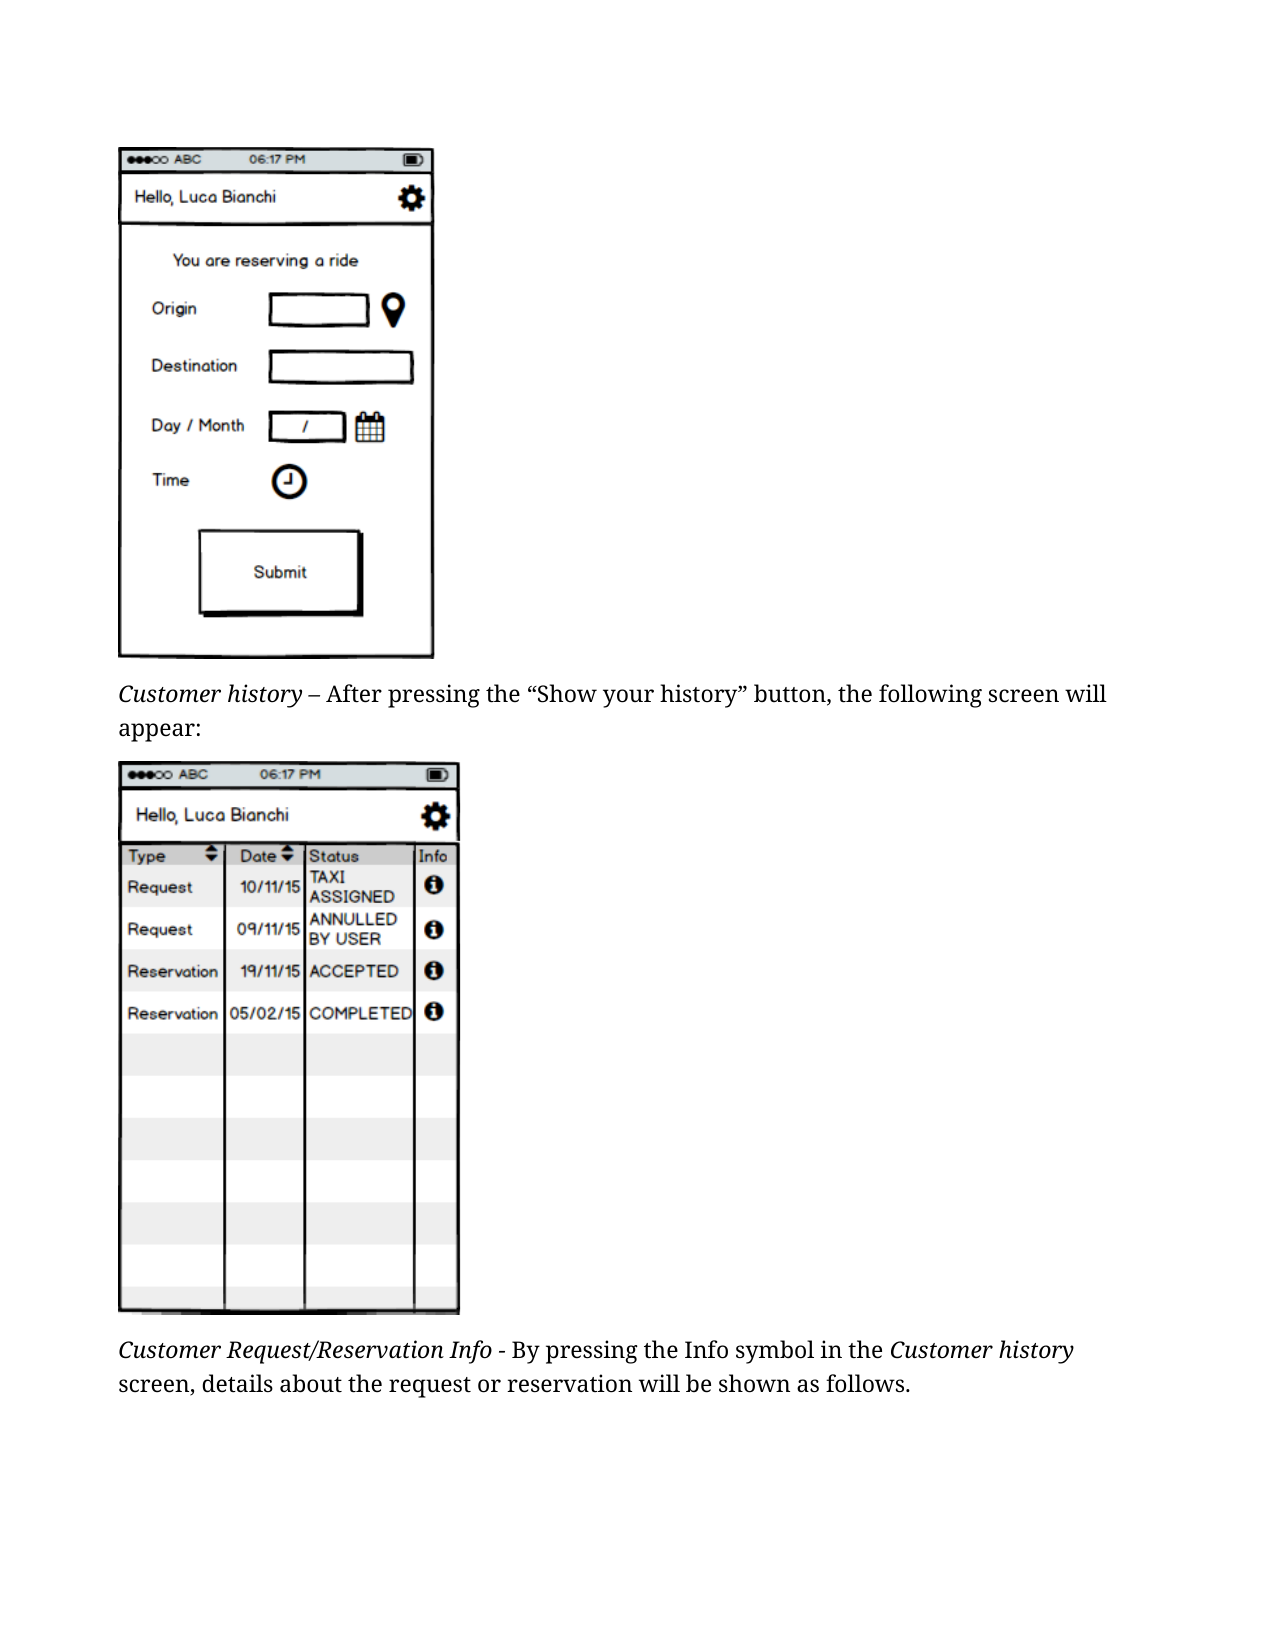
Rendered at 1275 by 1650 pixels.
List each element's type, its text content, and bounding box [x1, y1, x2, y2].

text Customer history – After pressing the “Show your history” button, the following screen will appear: [118, 678, 1157, 743]
picture [118, 147, 435, 659]
picture [118, 761, 461, 1315]
text Customer Request/Reservation Info - By pressing the Info symbol in the Customer history screen, details about the request or reservation will be shown as follows. [118, 1334, 1157, 1399]
